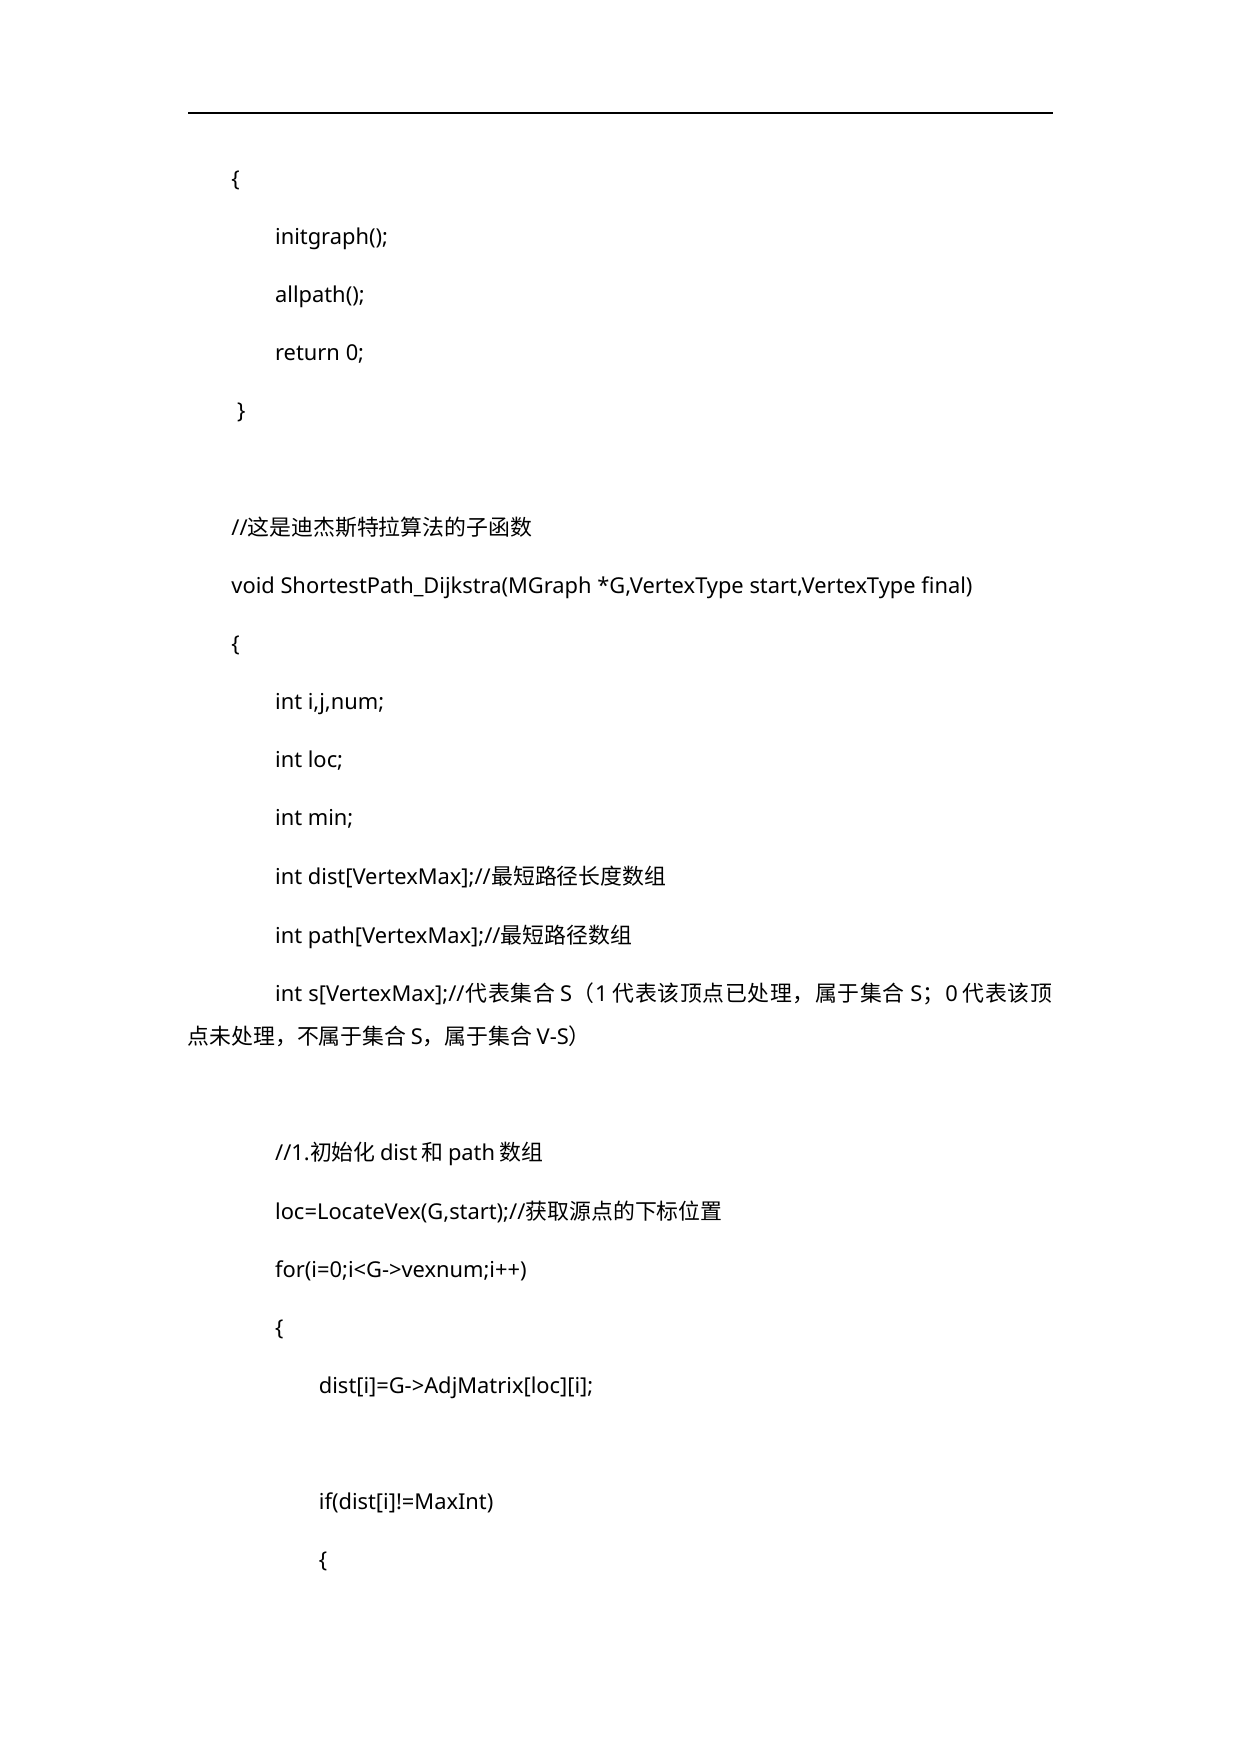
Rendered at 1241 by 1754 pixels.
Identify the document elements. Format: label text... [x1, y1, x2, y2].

text //这是迪杰斯特拉算法的子函数 [187, 510, 1053, 543]
text int min; [187, 801, 1053, 833]
text dist[i]=G->AdjMatrix[loc][i]; [187, 1368, 1053, 1401]
text int dist[VertexMax];//最短路径长度数组 [187, 859, 1053, 891]
text { [187, 627, 1053, 659]
text return 0; [187, 336, 1053, 368]
text { [187, 1542, 1053, 1575]
text int path[VertexMax];//最短路径数组 [187, 917, 1053, 950]
text } [187, 394, 1053, 427]
text //1.初始化dist和path数组 [187, 1135, 1053, 1167]
text allpath(); [187, 278, 1053, 311]
text int s[VertexMax];//代表集合S（1代表该顶点已处理，属于集合S；0代表该顶点未处理，不属于集合S，属于集合V-S） [187, 976, 1053, 1051]
text int loc; [187, 743, 1053, 775]
text loc=LocateVex(G,start);//获取源点的下标位置 [187, 1194, 1053, 1226]
text { [187, 162, 1053, 194]
text for(i=0;i<G->vexnum;i++) [187, 1252, 1053, 1285]
text if(dist[i]!=MaxInt) [187, 1484, 1053, 1517]
text void ShortestPath_Dijkstra(MGraph *G,VertexType start,VertexType final) [187, 569, 1053, 601]
text initgraph(); [187, 220, 1053, 252]
text int i,j,num; [187, 685, 1053, 717]
text { [187, 1310, 1053, 1343]
